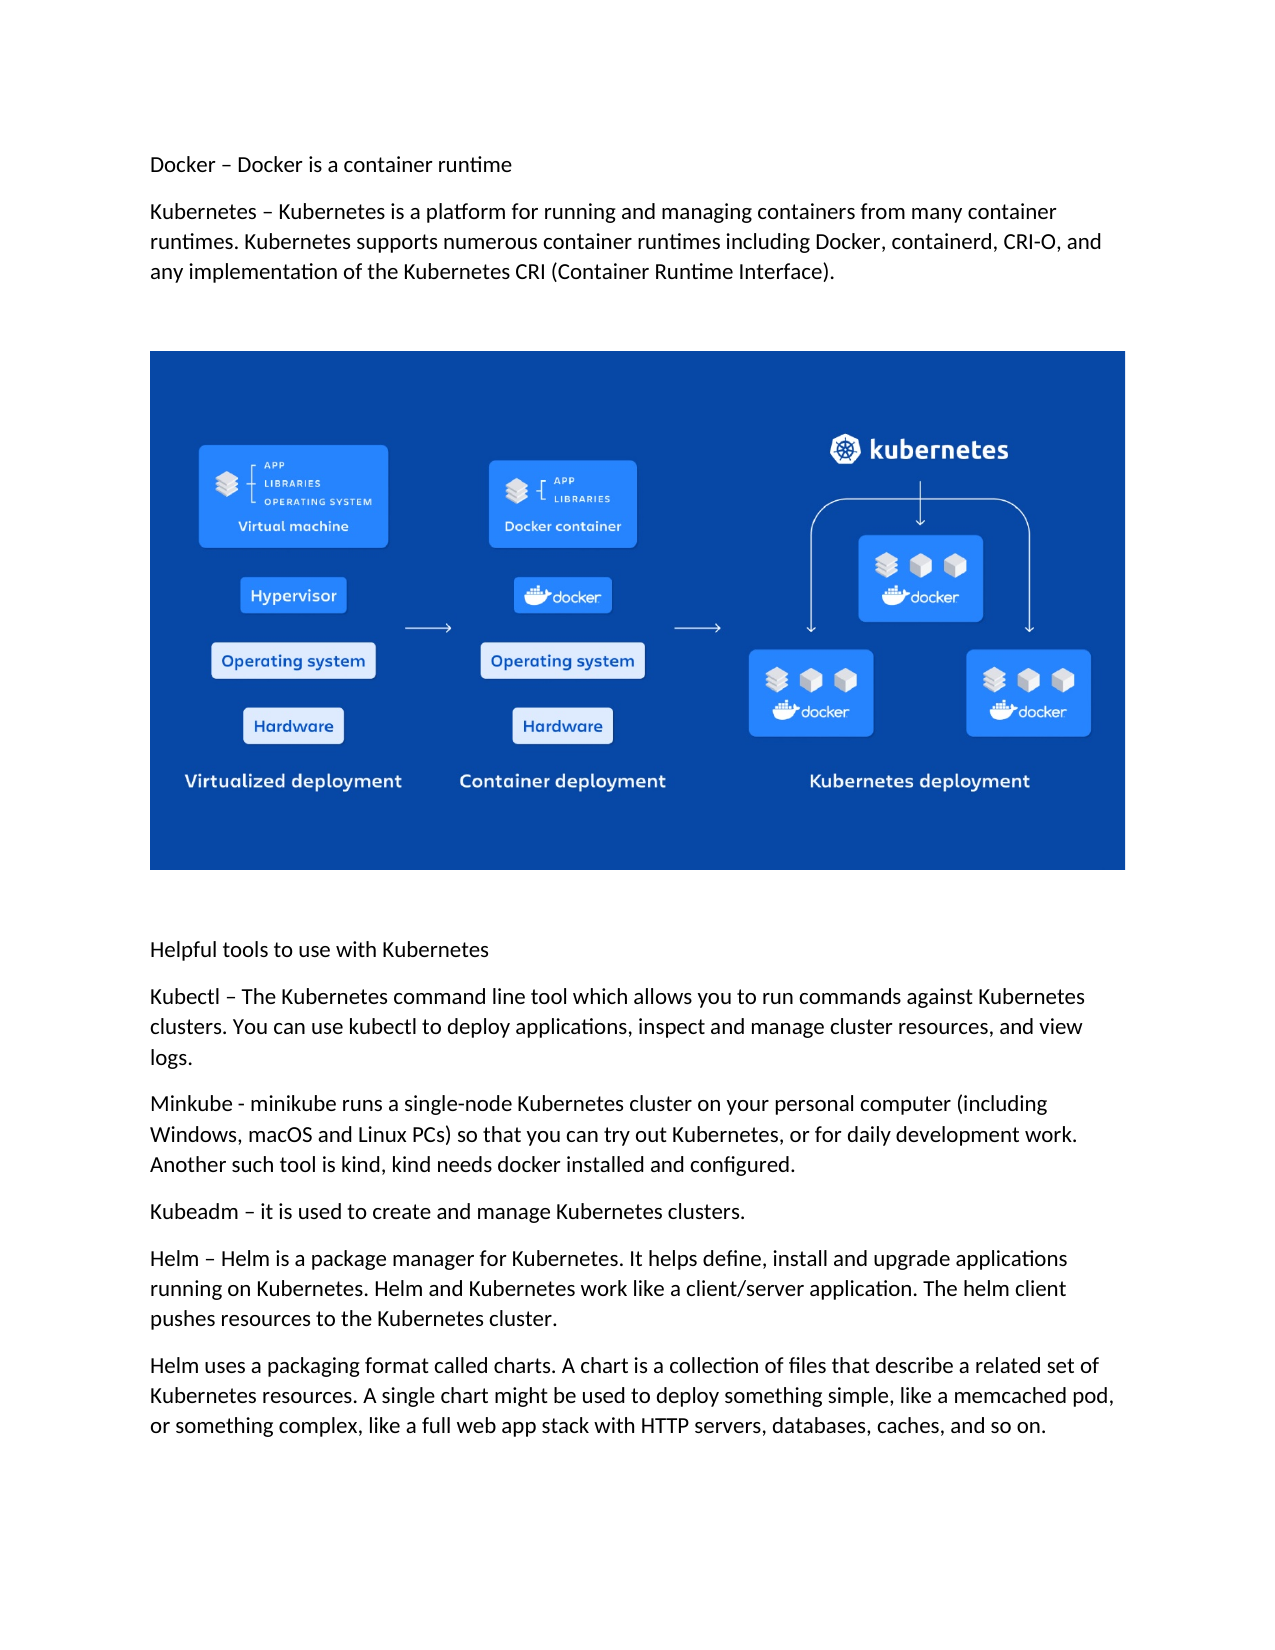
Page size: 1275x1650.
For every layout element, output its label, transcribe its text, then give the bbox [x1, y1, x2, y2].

picture [150, 351, 1125, 870]
text Helm uses a packaging format called charts. A chart is a collection of files that describe a related set of Kubernetes resources. A single chart might be used to deploy something simple, like a memcached pod, or something complex, like a full web app stack with HTTP servers, databases, caches, and so on. [150, 1351, 1125, 1439]
text Docker – Docker is a container runtime [150, 150, 1125, 178]
text Helpful tools to use with Kubernetes [150, 935, 1125, 963]
text Minkube - minikube runs a single-node Kubernetes cluster on your personal computer (including Windows, macOS and Linux PCs) so that you can try out Kubernetes, or for daily development work. Another such tool is kind, kind needs docker installed and configured. [150, 1089, 1125, 1178]
text Kubeadm – it is used to create and manage Kubernetes clusters. [150, 1197, 1125, 1225]
text Kubectl – The Kubernetes command line tool which allows you to run commands against Kubernetes clusters. You can use kubectl to deploy applications, inspect and manage cluster resources, and view logs. [150, 982, 1125, 1071]
text Kubernetes – Kubernetes is a platform for running and managing containers from many container runtimes. Kubernetes supports numerous container runtimes including Docker, containerd, CRI-O, and any implementation of the Kubernetes CRI (Container Runtime Interface). [150, 197, 1125, 285]
text Helm – Helm is a package manager for Kubernetes. It helps define, install and upgrade applications running on Kubernetes. Helm and Kubernetes work like a client/server application. The helm client pushes resources to the Kubernetes cluster. [150, 1244, 1125, 1332]
